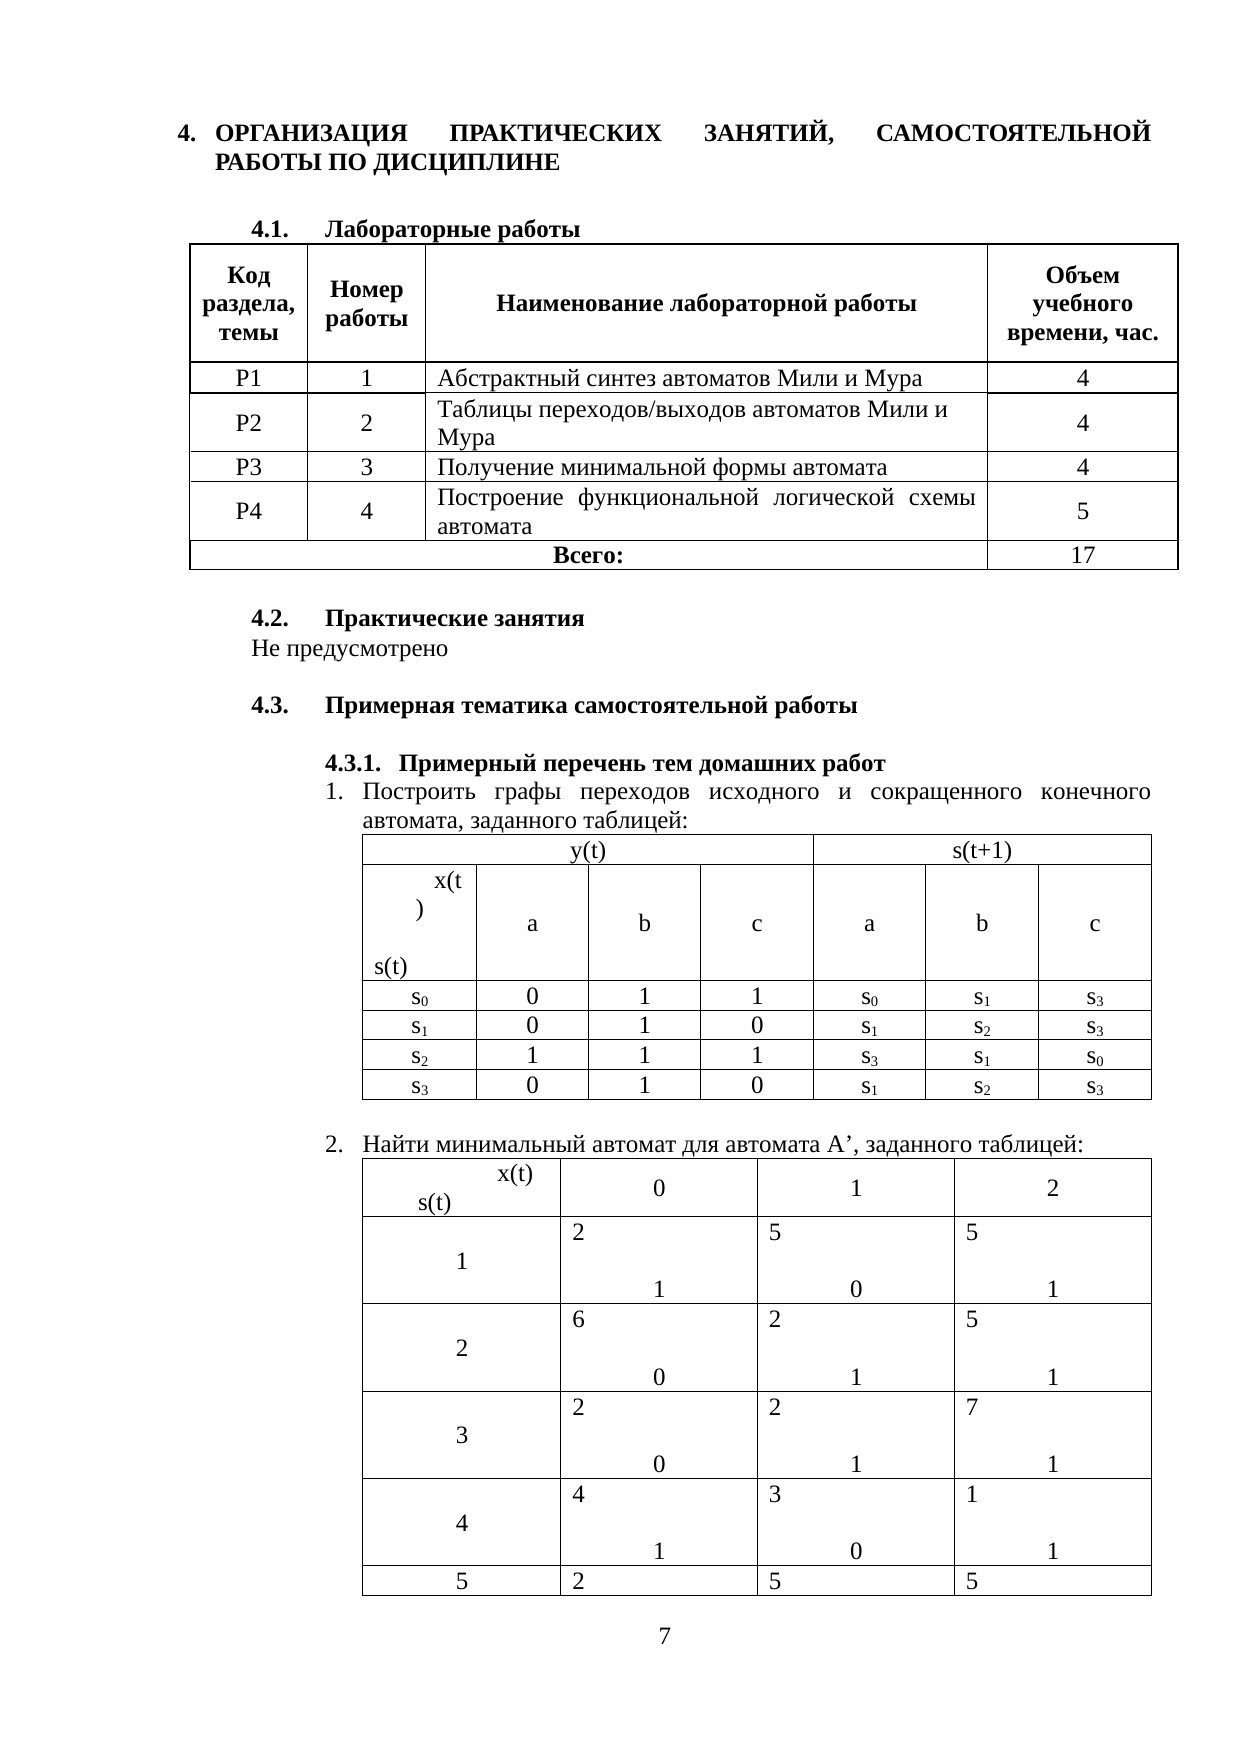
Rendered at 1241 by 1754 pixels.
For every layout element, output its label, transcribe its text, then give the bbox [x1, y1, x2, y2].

table_header s(t+1) [814, 835, 1151, 864]
table_cell s1 [814, 1070, 925, 1099]
table_cell 4 1 [561, 1479, 757, 1565]
table_cell s3 [1039, 1011, 1151, 1039]
table_cell Р2 [190, 394, 307, 451]
table_header Объем учебного времени, час. [988, 245, 1177, 361]
table_cell 1 [589, 1070, 700, 1099]
table_header 2 [955, 1159, 1151, 1216]
table_cell s1 [363, 1011, 476, 1039]
table_header 0 [561, 1159, 757, 1216]
table_cell Р4 [190, 481, 307, 539]
table_cell Р3 [190, 451, 307, 481]
table_cell s0 [814, 981, 925, 1009]
table_cell 5 1 [955, 1566, 1151, 1595]
table_cell s3 [363, 1070, 476, 1099]
table_cell 7 1 [955, 1392, 1151, 1478]
table_cell 0 [477, 1070, 588, 1099]
table_cell s2 [363, 1040, 476, 1069]
table_cell 2 [363, 1304, 560, 1391]
table_cell 1 [308, 363, 425, 392]
table_cell 1 [589, 981, 700, 1009]
table_cell c [1039, 865, 1151, 980]
table_cell 1 [589, 1011, 700, 1039]
table_cell 5 [988, 482, 1177, 539]
table_cell 2 1 [561, 1217, 757, 1303]
table_cell s3 [1039, 981, 1151, 1009]
table_cell b [926, 865, 1038, 980]
table_cell s2 [926, 1070, 1038, 1099]
table_cell 5 0 [758, 1566, 954, 1595]
table_cell 4 [988, 394, 1177, 451]
table_cell 3 [308, 452, 425, 481]
table_cell 2 [308, 394, 425, 451]
table_cell 5 0 [758, 1217, 954, 1303]
table_cell s1 [926, 981, 1038, 1009]
list Построить графы переходов исходного и сокращенного конечного автомата, заданного таблицей: [325, 776, 1152, 834]
table_cell Построение функциональной логической схемы автомата [426, 482, 987, 539]
table_cell Таблицы переходов/выходов автоматов Мили и Мура [426, 393, 987, 451]
table_header x(t) s(t) [363, 1159, 560, 1216]
table_header y(t) [363, 835, 813, 864]
list Примерная тематика самостоятельной работы [177, 690, 1152, 719]
subtitle Лабораторные работы [177, 214, 1152, 243]
table_cell s1 [926, 1040, 1038, 1069]
table_cell Абстрактный синтез автоматов Мили и Мура [426, 363, 987, 392]
table_header Наименование лабораторной работы [426, 245, 987, 361]
subtitle Примерный перечень тем домашних работ [325, 748, 1152, 776]
table_cell a [477, 865, 588, 980]
table_cell 0 [477, 1011, 588, 1039]
table_cell 4 [988, 363, 1177, 392]
table_cell 1 [701, 1040, 813, 1069]
table_cell 5 1 [955, 1304, 1151, 1391]
table_cell 5 1 [955, 1217, 1151, 1303]
list Найти минимальный автомат для автомата А’, заданного таблицей: [325, 1129, 1152, 1157]
table_cell a [814, 865, 925, 980]
table_cell 0 [701, 1011, 813, 1039]
table_cell 1 1 [955, 1479, 1151, 1565]
table_cell 1 [589, 1040, 700, 1069]
table_cell Р1 [191, 363, 307, 392]
table_cell Получение минимальной формы автомата [426, 452, 987, 481]
table_cell b [589, 865, 700, 980]
table_cell s0 [363, 981, 476, 1009]
table_cell 4 [363, 1479, 560, 1565]
table_cell 17 [988, 541, 1177, 569]
table_cell 6 0 [561, 1304, 757, 1391]
table_cell 1 [363, 1217, 560, 1303]
table_cell 2 1 [758, 1304, 954, 1391]
table_cell s2 [926, 1011, 1038, 1039]
table_cell s0 [1039, 1040, 1151, 1069]
table_cell c [701, 865, 813, 980]
table_cell 3 [363, 1392, 560, 1478]
table_header Номер работы [308, 245, 425, 361]
table_cell 0 [477, 981, 588, 1009]
table_cell 3 0 [758, 1479, 954, 1565]
table_header Код раздела, темы [191, 245, 307, 361]
table_cell 4 [308, 482, 425, 539]
table_cell 1 [701, 981, 813, 1009]
table_cell x(t) s(t) [363, 865, 476, 980]
subtitle ОРГАНИЗАЦИЯ ПРАКТИЧЕСКИХ ЗАНЯТИЙ, САМОСТОЯТЕЛЬНОЙ РАБОТЫ ПО ДИСЦИПЛИНЕ [177, 118, 1152, 176]
table_cell s1 [814, 1011, 925, 1039]
text Не предусмотрено [251, 633, 1152, 661]
subtitle Практические занятия [177, 599, 1152, 633]
table_cell 2 1 [561, 1566, 757, 1595]
table_cell s3 [814, 1040, 925, 1069]
table_cell 5 [363, 1566, 560, 1595]
table_cell 2 0 [561, 1392, 757, 1478]
table_cell 4 [988, 452, 1177, 481]
table_cell s3 [1039, 1070, 1151, 1099]
table_cell 2 1 [758, 1392, 954, 1478]
table_header 1 [758, 1159, 954, 1216]
table_cell 1 [477, 1040, 588, 1069]
table_cell 0 [701, 1070, 813, 1099]
table_cell Всего: [191, 541, 987, 569]
